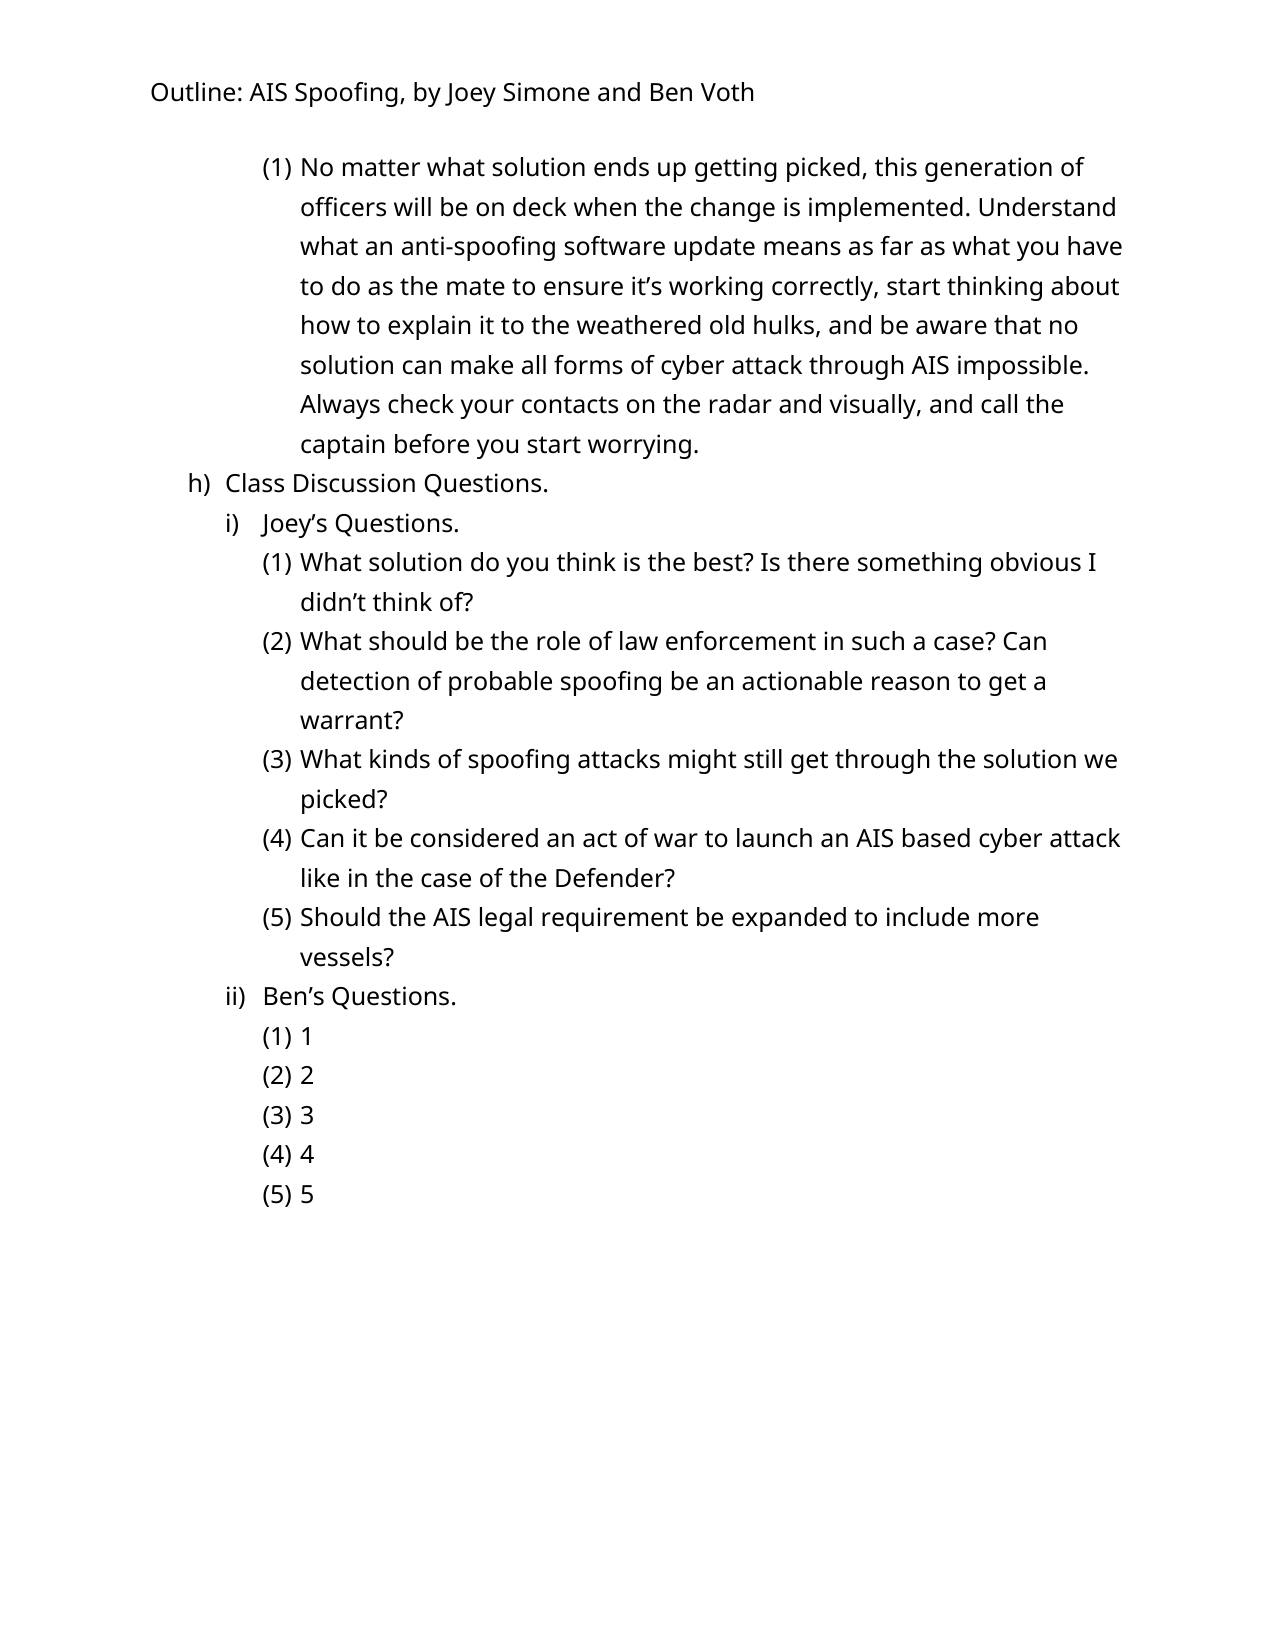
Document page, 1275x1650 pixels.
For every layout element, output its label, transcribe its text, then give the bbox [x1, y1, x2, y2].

list Can it be considered an act of war to launch an AIS based cyber attack like in the case of the Defender? [262, 821, 1125, 895]
list No matter what solution ends up getting picked, this generation of officers will be on deck when the change is implemented. Understand what an anti-spoofing software update means as far as what you have to do as the mate to ensure it’s working correctly, start thinking about how to explain it to the weathered old hulks, and be aware that no solution can make all forms of cyber attack through AIS impossible. Always check your contacts on the radar and visually, and call the captain before you start worrying. [262, 150, 1125, 460]
list 3 [262, 1097, 1125, 1132]
list Ben’s Questions. [225, 979, 1125, 1013]
list 1 [262, 1018, 1125, 1053]
list 4 [262, 1137, 1125, 1171]
list What solution do you think is the best? Is there something obvious I didn’t think of? [262, 545, 1125, 618]
list Should the AIS legal requirement be expanded to include more vessels? [262, 900, 1125, 974]
list What should be the role of law enforcement in such a case? Can detection of probable spoofing be an actionable reason to get a warrant? [262, 624, 1125, 737]
list 2 [262, 1058, 1125, 1092]
list Joey’s Questions. [225, 505, 1125, 539]
list What kinds of spoofing attacks might still get through the solution we picked? [262, 742, 1125, 816]
list 5 [262, 1176, 1125, 1211]
list Class Discussion Questions. [187, 466, 1125, 500]
